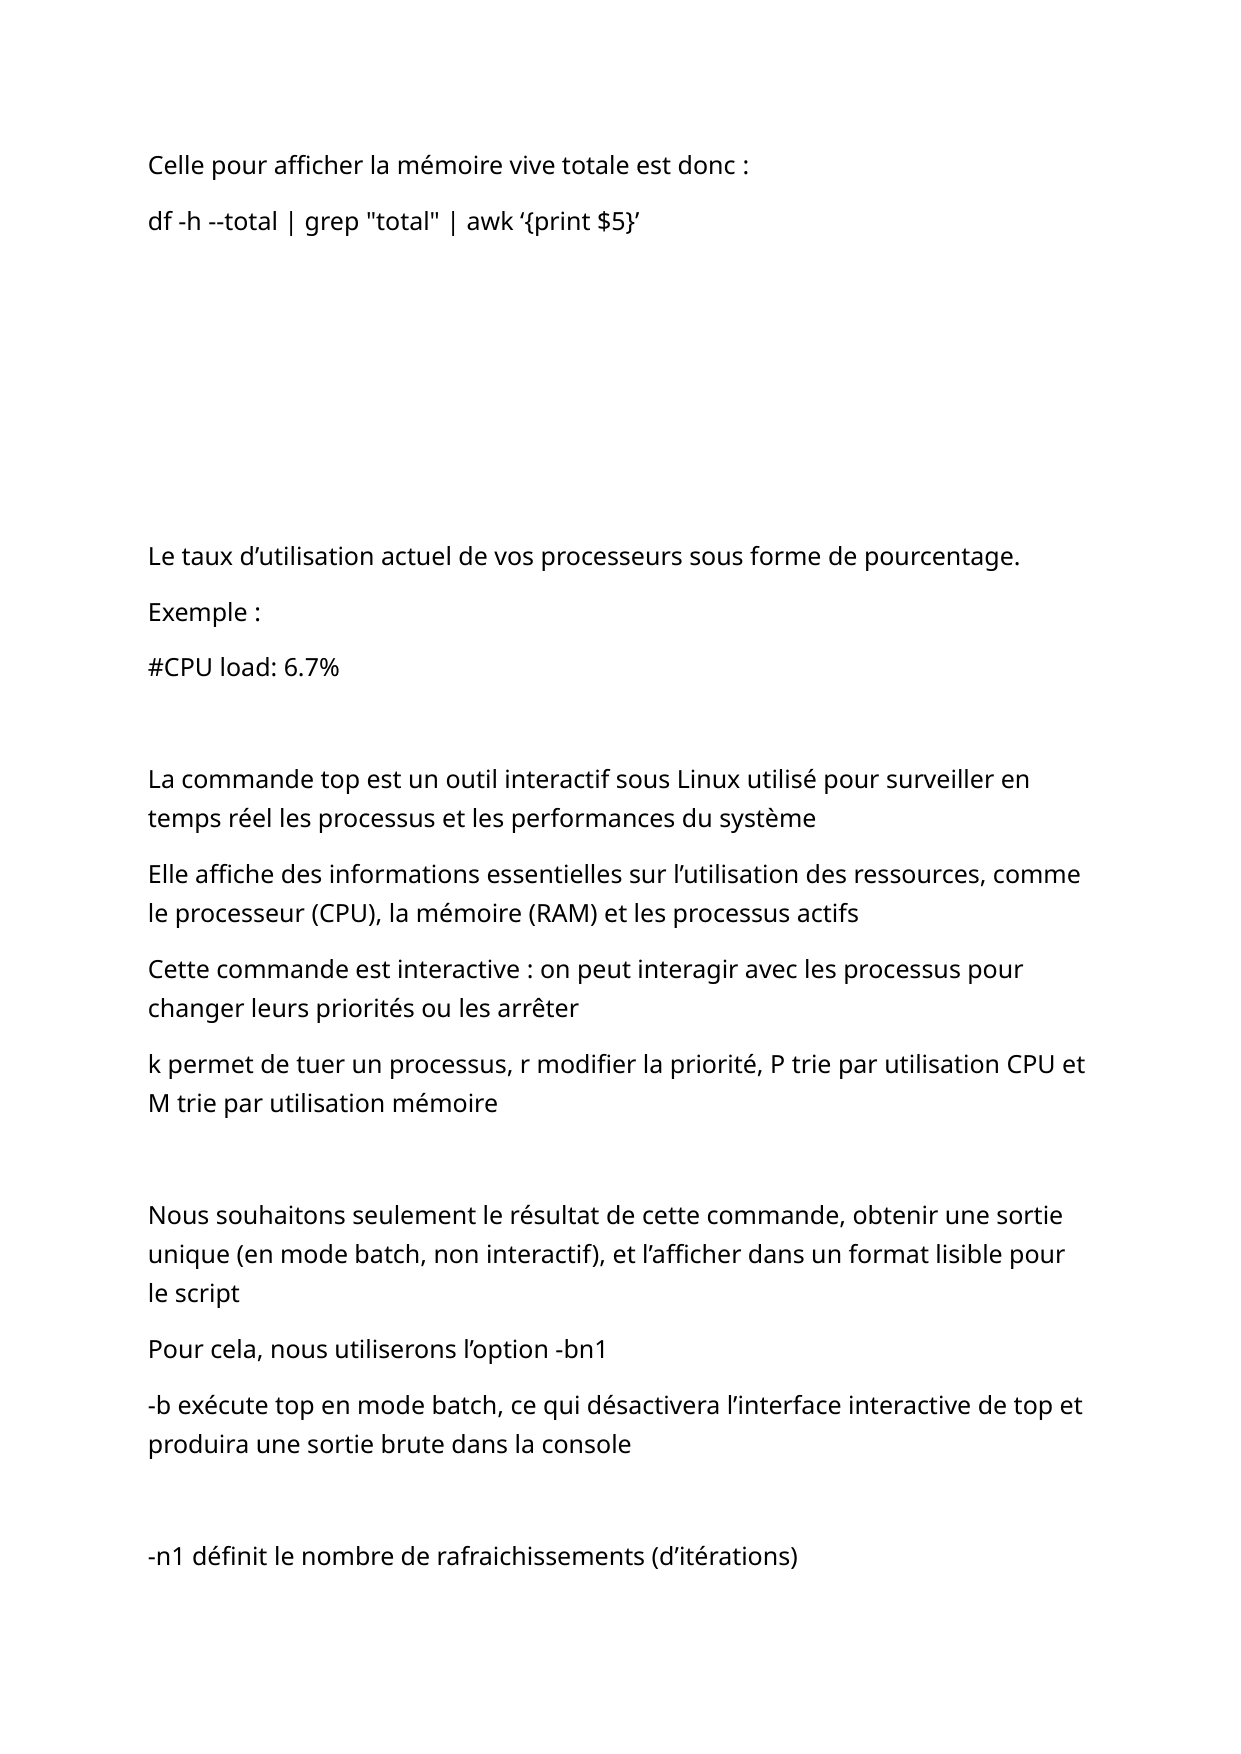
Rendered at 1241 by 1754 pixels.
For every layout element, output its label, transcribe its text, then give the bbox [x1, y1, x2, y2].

text Nous souhaitons seulement le résultat de cette commande, obtenir une sortie unique (en mode batch, non interactif), et l’afficher dans un format lisible pour le script [148, 1198, 1093, 1310]
text df -h --total | grep "total" | awk ‘{print $5}’ [148, 203, 1093, 237]
text Cette commande est interactive : on peut interagir avec les processus pour changer leurs priorités ou les arrêter [148, 952, 1093, 1025]
text La commande top est un outil interactif sous Linux utilisé pour surveiller en temps réel les processus et les performances du système [148, 762, 1093, 835]
text -b exécute top en mode batch, ce qui désactivera l’interface interactive de top et produira une sortie brute dans la console [148, 1388, 1093, 1461]
text Exemple : [148, 594, 1093, 628]
text Pour cela, nous utiliserons l’option -bn1 [148, 1332, 1093, 1366]
text k permet de tuer un processus, r modifier la priorité, P trie par utilisation CPU et M trie par utilisation mémoire [148, 1047, 1093, 1120]
text -n1 définit le nombre de rafraichissements (d’itérations) [148, 1538, 1093, 1572]
text Elle affiche des informations essentielles sur l’utilisation des ressources, comme le processeur (CPU), la mémoire (RAM) et les processus actifs [148, 857, 1093, 930]
text Le taux d’utilisation actuel de vos processeurs sous forme de pourcentage. [148, 538, 1093, 572]
text Celle pour afficher la mémoire vive totale est donc : [148, 148, 1093, 182]
text #CPU load: 6.7% [148, 650, 1093, 684]
